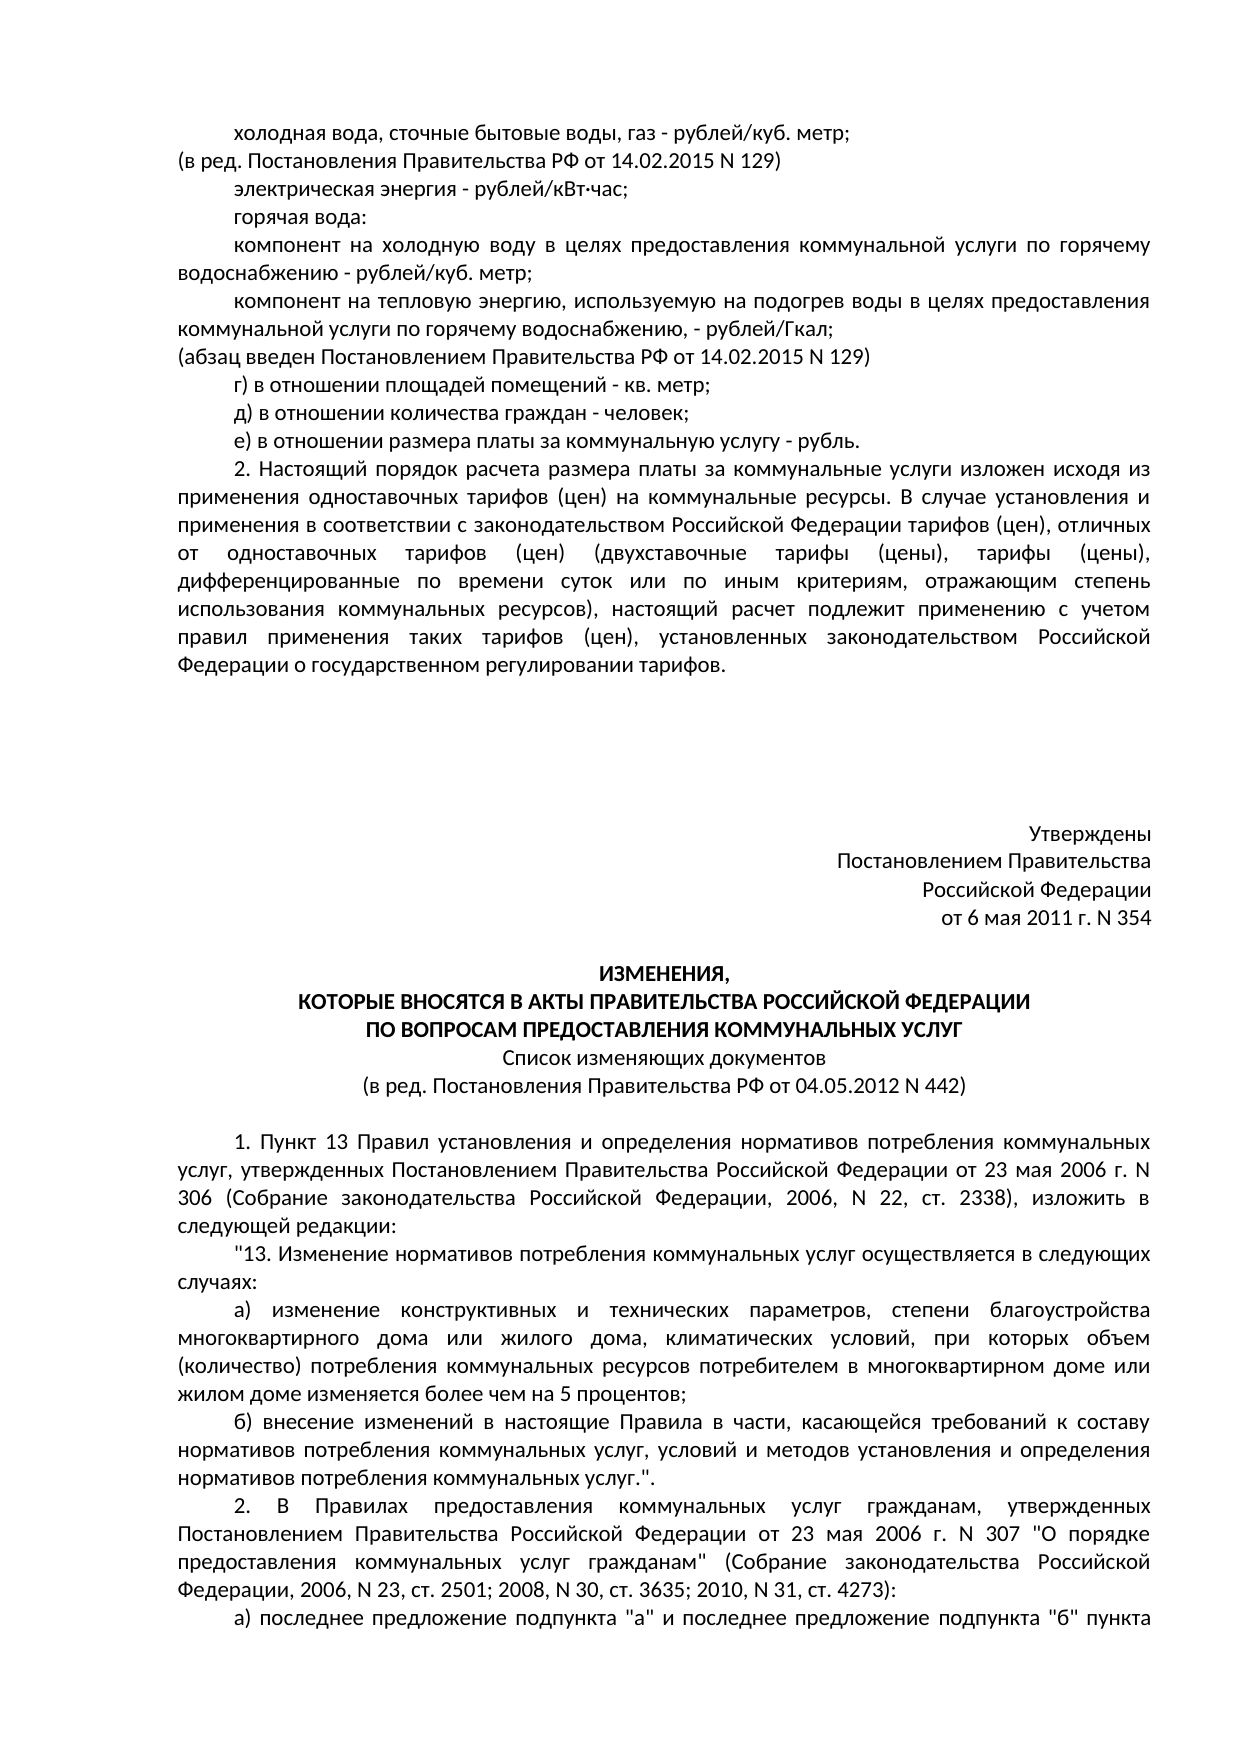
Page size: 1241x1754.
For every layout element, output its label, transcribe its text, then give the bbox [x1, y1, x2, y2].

text Утверждены [177, 819, 1152, 847]
title ИЗМЕНЕНИЯ, [177, 959, 1152, 987]
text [177, 146, 1152, 174]
text 2. Настоящий порядок расчета размера платы за коммунальные услуги изложен исходя из применения одноставочных тарифов (цен) на коммунальные ресурсы. В случае установления и применения в соответствии с законодательством Российской Федерации тарифов (цен), отличных от одноставочных тарифов (цен) (двухставочные тарифы (цены), тарифы (цены), дифференцированные по времени суток или по иным критериям, отражающим степень использования коммунальных ресурсов), настоящий расчет подлежит применению с учетом правил применения таких тарифов (цен), установленных законодательством Российской Федерации о государственном регулировании тарифов. [177, 454, 1152, 678]
text б) внесение изменений в настоящие Правила в части, касающейся требований к составу нормативов потребления коммунальных услуг, условий и методов установления и определения нормативов потребления коммунальных услуг.". [177, 1407, 1152, 1491]
text а) изменение конструктивных и технических параметров, степени благоустройства многоквартирного дома или жилого дома, климатических условий, при которых объем (количество) потребления коммунальных ресурсов потребителем в многоквартирном доме или жилом доме изменяется более чем на 5 процентов; [177, 1295, 1152, 1407]
text д) в отношении количества граждан - человек; [177, 398, 1152, 426]
text холодная вода, сточные бытовые воды, газ - рублей/куб. метр; [177, 118, 1152, 146]
text электрическая энергия - рублей/кВт·час; [177, 174, 1152, 202]
text горячая вода: [177, 202, 1152, 230]
text г) в отношении площадей помещений - кв. метр; [177, 370, 1152, 398]
text "13. Изменение нормативов потребления коммунальных услуг осуществляется в следующих случаях: [177, 1239, 1152, 1295]
text 1. Пункт 13 Правил установления и определения нормативов потребления коммунальных услуг, утвержденных Постановлением Правительства Российской Федерации от 23 мая 2006 г. N 306 (Собрание законодательства Российской Федерации, 2006, N 22, ст. 2338), изложить в следующей редакции: [177, 1127, 1152, 1239]
title ПО ВОПРОСАМ ПРЕДОСТАВЛЕНИЯ КОММУНАЛЬНЫХ УСЛУГ [177, 1015, 1152, 1043]
text компонент на холодную воду в целях предоставления коммунальной услуги по горячему водоснабжению - рублей/куб. метр; [177, 230, 1152, 286]
title КОТОРЫЕ ВНОСЯТСЯ В АКТЫ ПРАВИТЕЛЬСТВА РОССИЙСКОЙ ФЕДЕРАЦИИ [177, 987, 1152, 1015]
text Постановлением Правительства [177, 847, 1152, 875]
text Российской Федерации [177, 875, 1152, 903]
text от 6 мая 2011 г. N 354 [177, 903, 1152, 931]
text компонент на тепловую энергию, используемую на подогрев воды в целях предоставления коммунальной услуги по горячему водоснабжению, - рублей/Гкал; [177, 286, 1152, 342]
text (в ред. Постановления Правительства РФ от 04.05.2012 N 442) [177, 1071, 1152, 1099]
text Список изменяющих документов [177, 1043, 1152, 1071]
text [177, 1603, 1152, 1631]
text е) в отношении размера платы за коммунальную услугу - рубль. [177, 426, 1152, 454]
text 2. В Правилах предоставления коммунальных услуг гражданам, утвержденных Постановлением Правительства Российской Федерации от 23 мая 2006 г. N 307 "О порядке предоставления коммунальных услуг гражданам" (Собрание законодательства Российской Федерации, 2006, N 23, ст. 2501; 2008, N 30, ст. 3635; 2010, N 31, ст. 4273): [177, 1491, 1152, 1603]
text (абзац введен Постановлением Правительства РФ от 14.02.2015 N 129) [177, 342, 1152, 370]
